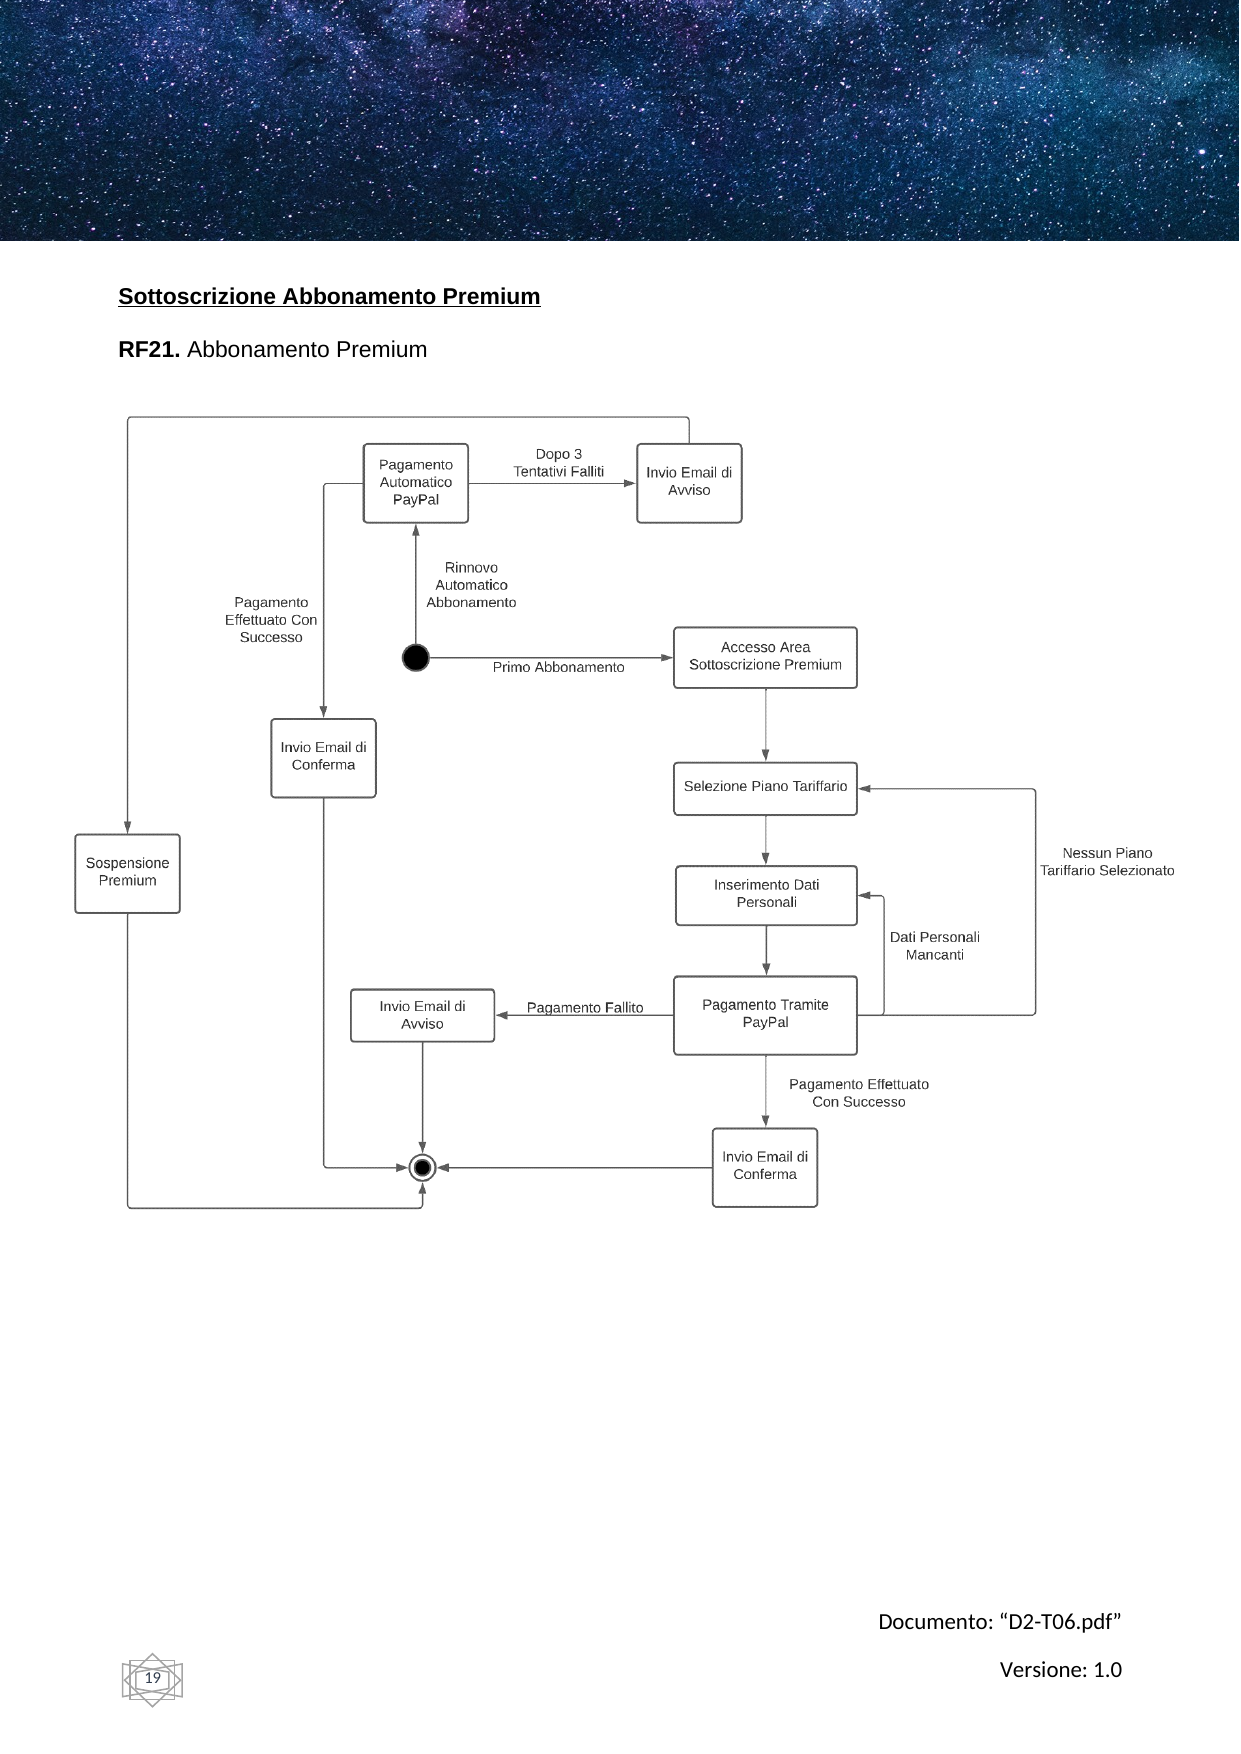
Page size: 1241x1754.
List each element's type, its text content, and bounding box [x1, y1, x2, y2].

picture [0, 0, 1239, 241]
picture [50, 392, 1205, 1235]
text Sottoscrizione Abbonamento Premium [118, 283, 1122, 309]
text RF21. Abbonamento Premium [118, 336, 1122, 362]
